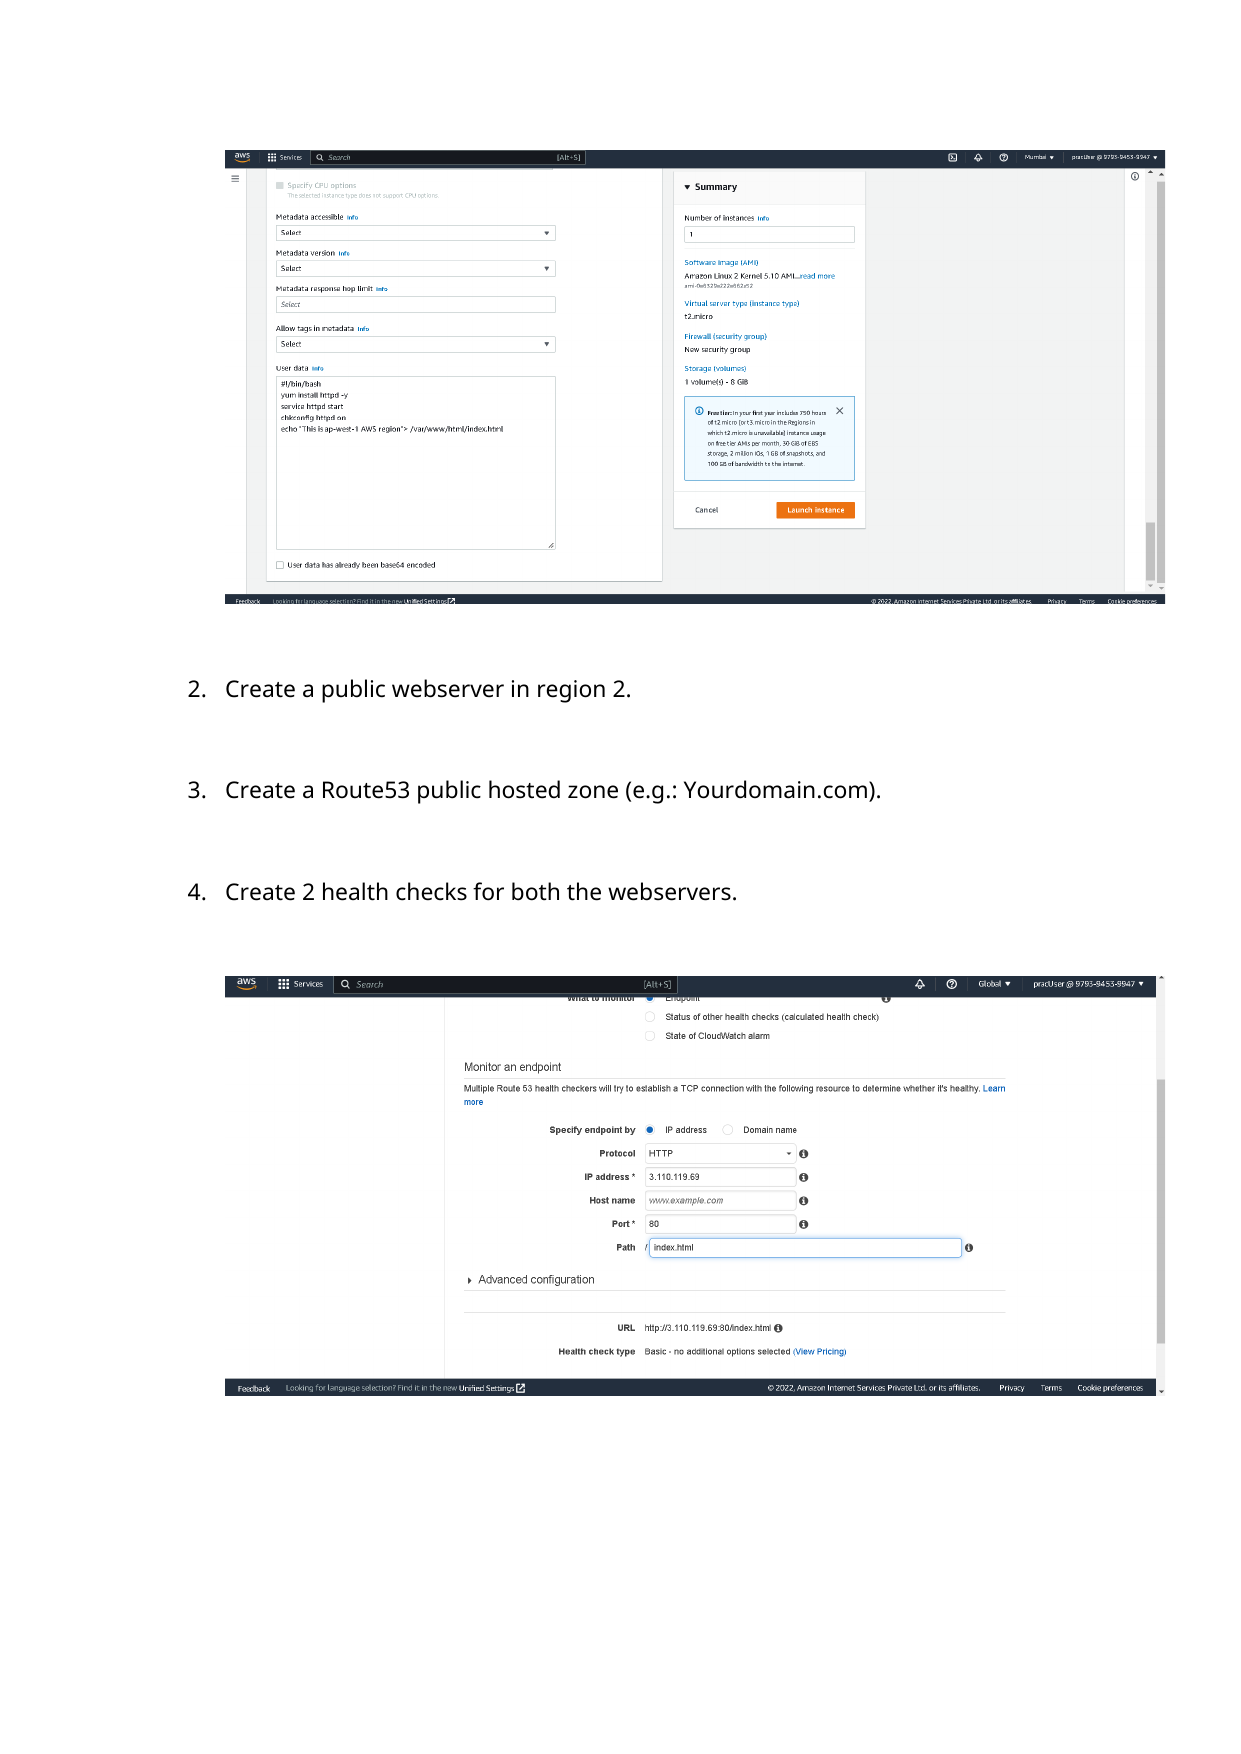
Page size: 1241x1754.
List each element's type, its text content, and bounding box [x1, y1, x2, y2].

picture [225, 150, 1166, 604]
list Create a public webserver in region 2. [187, 673, 1090, 704]
picture [225, 976, 1166, 1396]
list Create a Route53 public hosted zone (e.g.: Yourdomain.com). [187, 774, 1090, 806]
list Create 2 health checks for both the webservers. [187, 876, 1090, 907]
